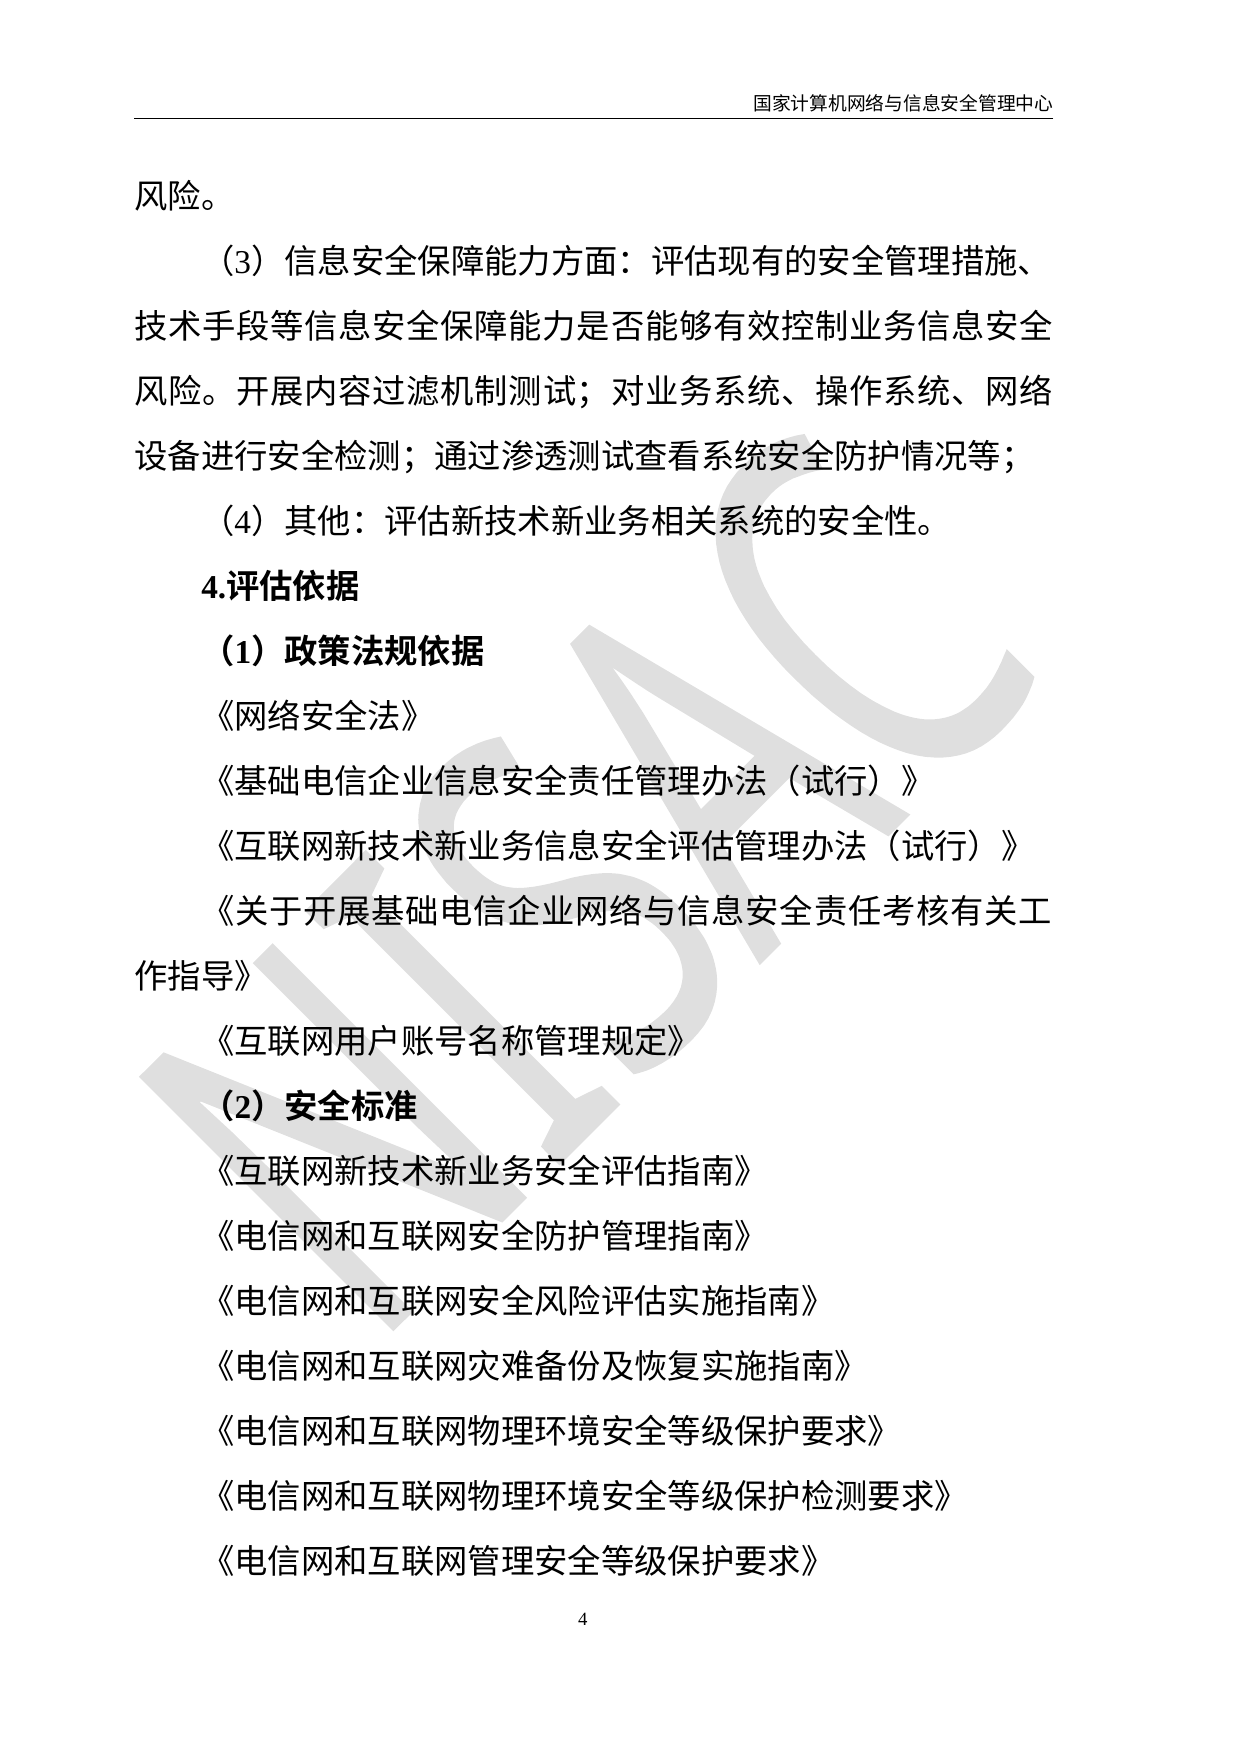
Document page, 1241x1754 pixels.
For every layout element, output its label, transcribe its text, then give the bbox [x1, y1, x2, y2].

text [134, 162, 1053, 227]
text 《电信网和互联网安全风险评估实施指南》 [134, 1267, 1053, 1332]
text （2）安全标准 [134, 1072, 1053, 1137]
text （4）其他：评估新技术新业务相关系统的安全性。 [134, 487, 1053, 552]
text 《电信网和互联网物理环境安全等级保护要求》 [134, 1397, 1053, 1462]
text （3）信息安全保障能力方面：评估现有的安全管理措施、技术手段等信息安全保障能力是否能够有效控制业务信息安全风险。开展内容过滤机制测试；对业务系统、操作系统、网络设备进行安全检测；通过渗透测试查看系统安全防护情况等； [134, 227, 1053, 487]
text 《网络安全法》 [134, 682, 1053, 747]
text 《电信网和互联网安全防护管理指南》 [134, 1202, 1053, 1267]
text 《关于开展基础电信企业网络与信息安全责任考核有关工作指导》 [134, 877, 1053, 1007]
text 《基础电信企业信息安全责任管理办法（试行）》 [134, 747, 1053, 812]
text （1）政策法规依据 [134, 617, 1053, 682]
text 《电信网和互联网物理环境安全等级保护检测要求》 [134, 1462, 1053, 1527]
text 《互联网用户账号名称管理规定》 [134, 1007, 1053, 1072]
text 4.评估依据 [134, 552, 1053, 617]
text 《电信网和互联网管理安全等级保护要求》 [134, 1527, 1053, 1592]
text 《互联网新技术新业务安全评估指南》 [134, 1137, 1053, 1202]
text 《互联网新技术新业务信息安全评估管理办法（试行）》 [134, 812, 1053, 877]
text 《电信网和互联网灾难备份及恢复实施指南》 [134, 1332, 1053, 1397]
